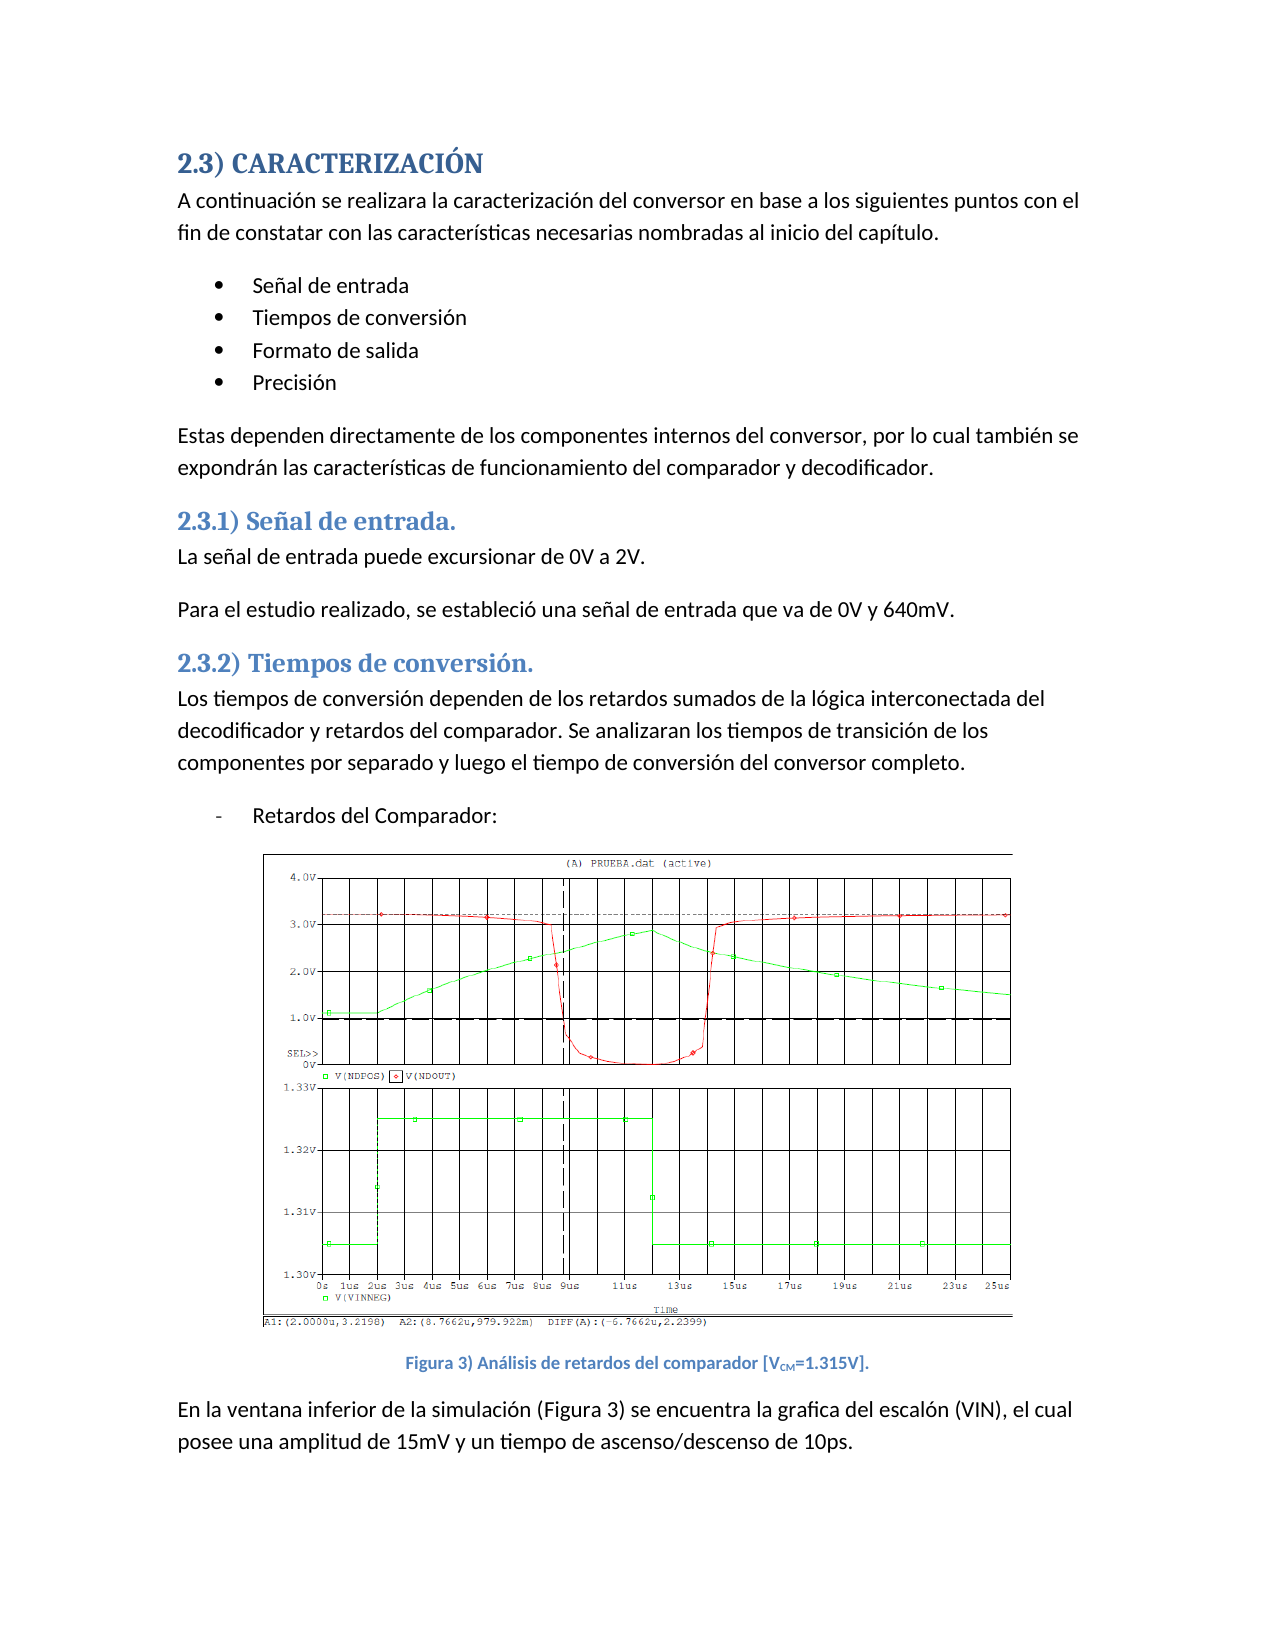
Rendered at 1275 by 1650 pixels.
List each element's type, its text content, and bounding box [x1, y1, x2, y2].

subtitle 2.3) CARACTERIZACIÓN [177, 148, 1098, 181]
subtitle 2.3.2) Tiempos de conversión. [177, 648, 1098, 679]
list Precisión [215, 368, 1098, 396]
list Tiempos de conversión [215, 303, 1098, 332]
text En la ventana inferior de la simulación (Figura 3) se encuentra la grafica del escalón (VIN), el cual posee una amplitud de 15mV y un tiempo de ascenso/descenso de 10ps. [177, 1395, 1098, 1455]
list Señal de entrada [215, 271, 1098, 299]
text Estas dependen directamente de los componentes internos del conversor, por lo cual también se expondrán las características de funcionamiento del comparador y decodificador. [177, 421, 1098, 481]
list Retardos del Comparador: [215, 801, 1098, 829]
subtitle 2.3.1) Señal de entrada. [177, 506, 1098, 537]
text La señal de entrada puede excursionar de 0V a 2V. [177, 542, 1098, 570]
text A continuación se realizara la caracterización del conversor en base a los siguientes puntos con el fin de constatar con las características necesarias nombradas al inicio del capítulo. [177, 186, 1098, 246]
text Para el estudio realizado, se estableció una señal de entrada que va de 0V y 640mV. [177, 595, 1098, 623]
text Los tiempos de conversión dependen de los retardos sumados de la lógica interconectada del decodificador y retardos del comparador. Se analizaran los tiempos de transición de los componentes por separado y luego el tiempo de conversión del conversor completo. [177, 684, 1098, 776]
list Formato de salida [215, 336, 1098, 364]
